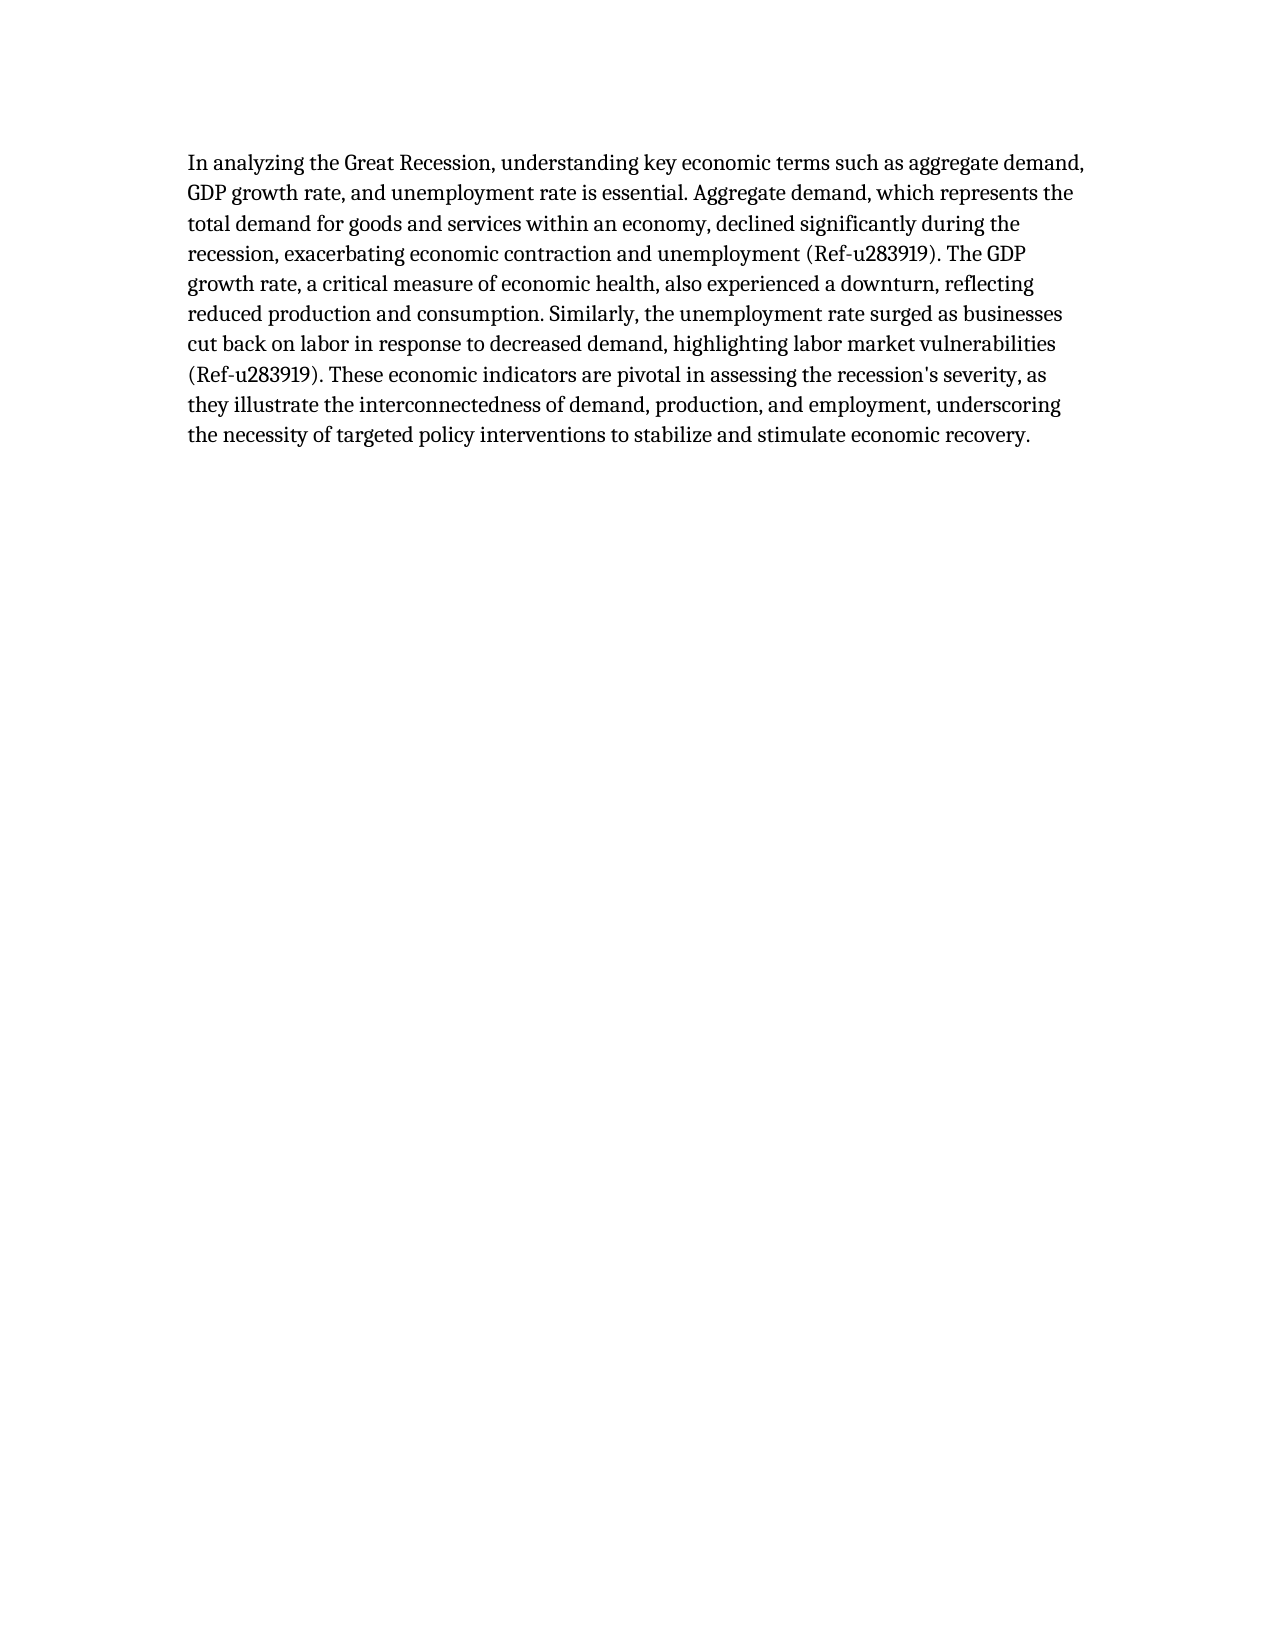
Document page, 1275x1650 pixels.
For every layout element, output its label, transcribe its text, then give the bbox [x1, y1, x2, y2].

text In analyzing the Great Recession, understanding key economic terms such as aggregate demand, GDP growth rate, and unemployment rate is essential. Aggregate demand, which represents the total demand for goods and services within an economy, declined significantly during the recession, exacerbating economic contraction and unemployment (Ref-u283919). The GDP growth rate, a critical measure of economic health, also experienced a downturn, reflecting reduced production and consumption. Similarly, the unemployment rate surged as businesses cut back on labor in response to decreased demand, highlighting labor market vulnerabilities (Ref-u283919). These economic indicators are pivotal in assessing the recession's severity, as they illustrate the interconnectedness of demand, production, and employment, underscoring the necessity of targeted policy interventions to stabilize and stimulate economic recovery. [187, 150, 1087, 448]
